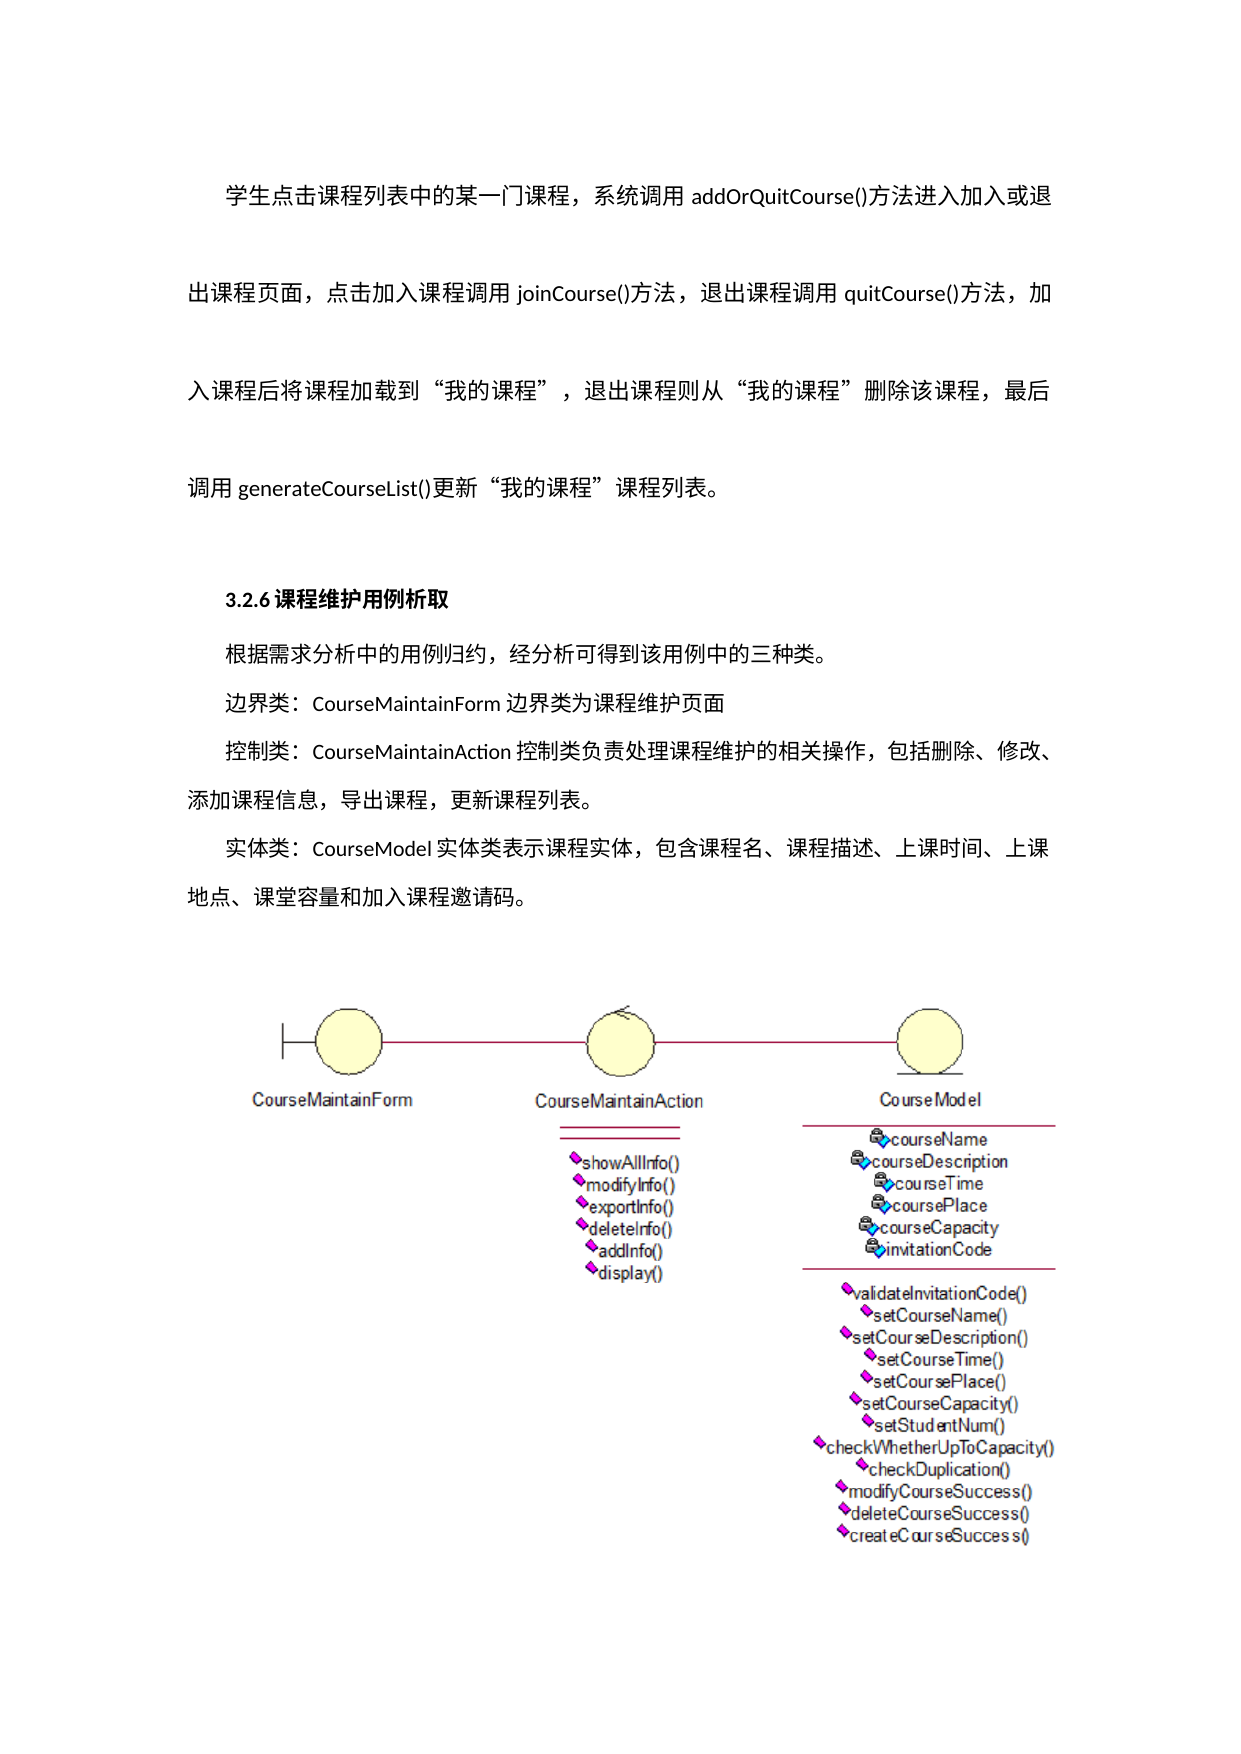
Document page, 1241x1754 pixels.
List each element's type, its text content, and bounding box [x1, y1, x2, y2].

text 根据需求分析中的用例归约，经分析可得到该用例中的三种类。 [187, 637, 1053, 669]
picture [225, 978, 1091, 1554]
text 学生点击课程列表中的某一门课程，系统调用addOrQuitCourse()方法进入加入或退出课程页面，点击加入课程调用joinCourse()方法，退出课程调用quitCourse()方法，加入课程后将课程加载到“我的课程”，退出课程则从“我的课程”删除该课程，最后调用generateCourseList()更新“我的课程”课程列表。 [187, 162, 1053, 519]
text 控制类：CourseMaintainAction控制类负责处理课程维护的相关操作，包括删除、修改、添加课程信息，导出课程，更新课程列表。 [187, 734, 1053, 815]
text 边界类：CourseMaintainForm 边界类为课程维护页面 [187, 685, 1053, 718]
text 实体类：CourseModel实体类表示课程实体，包含课程名、课程描述、上课时间、上课地点、课堂容量和加入课程邀请码。 [187, 831, 1053, 912]
subtitle 3.2.6课程维护用例析取 [187, 582, 1053, 614]
